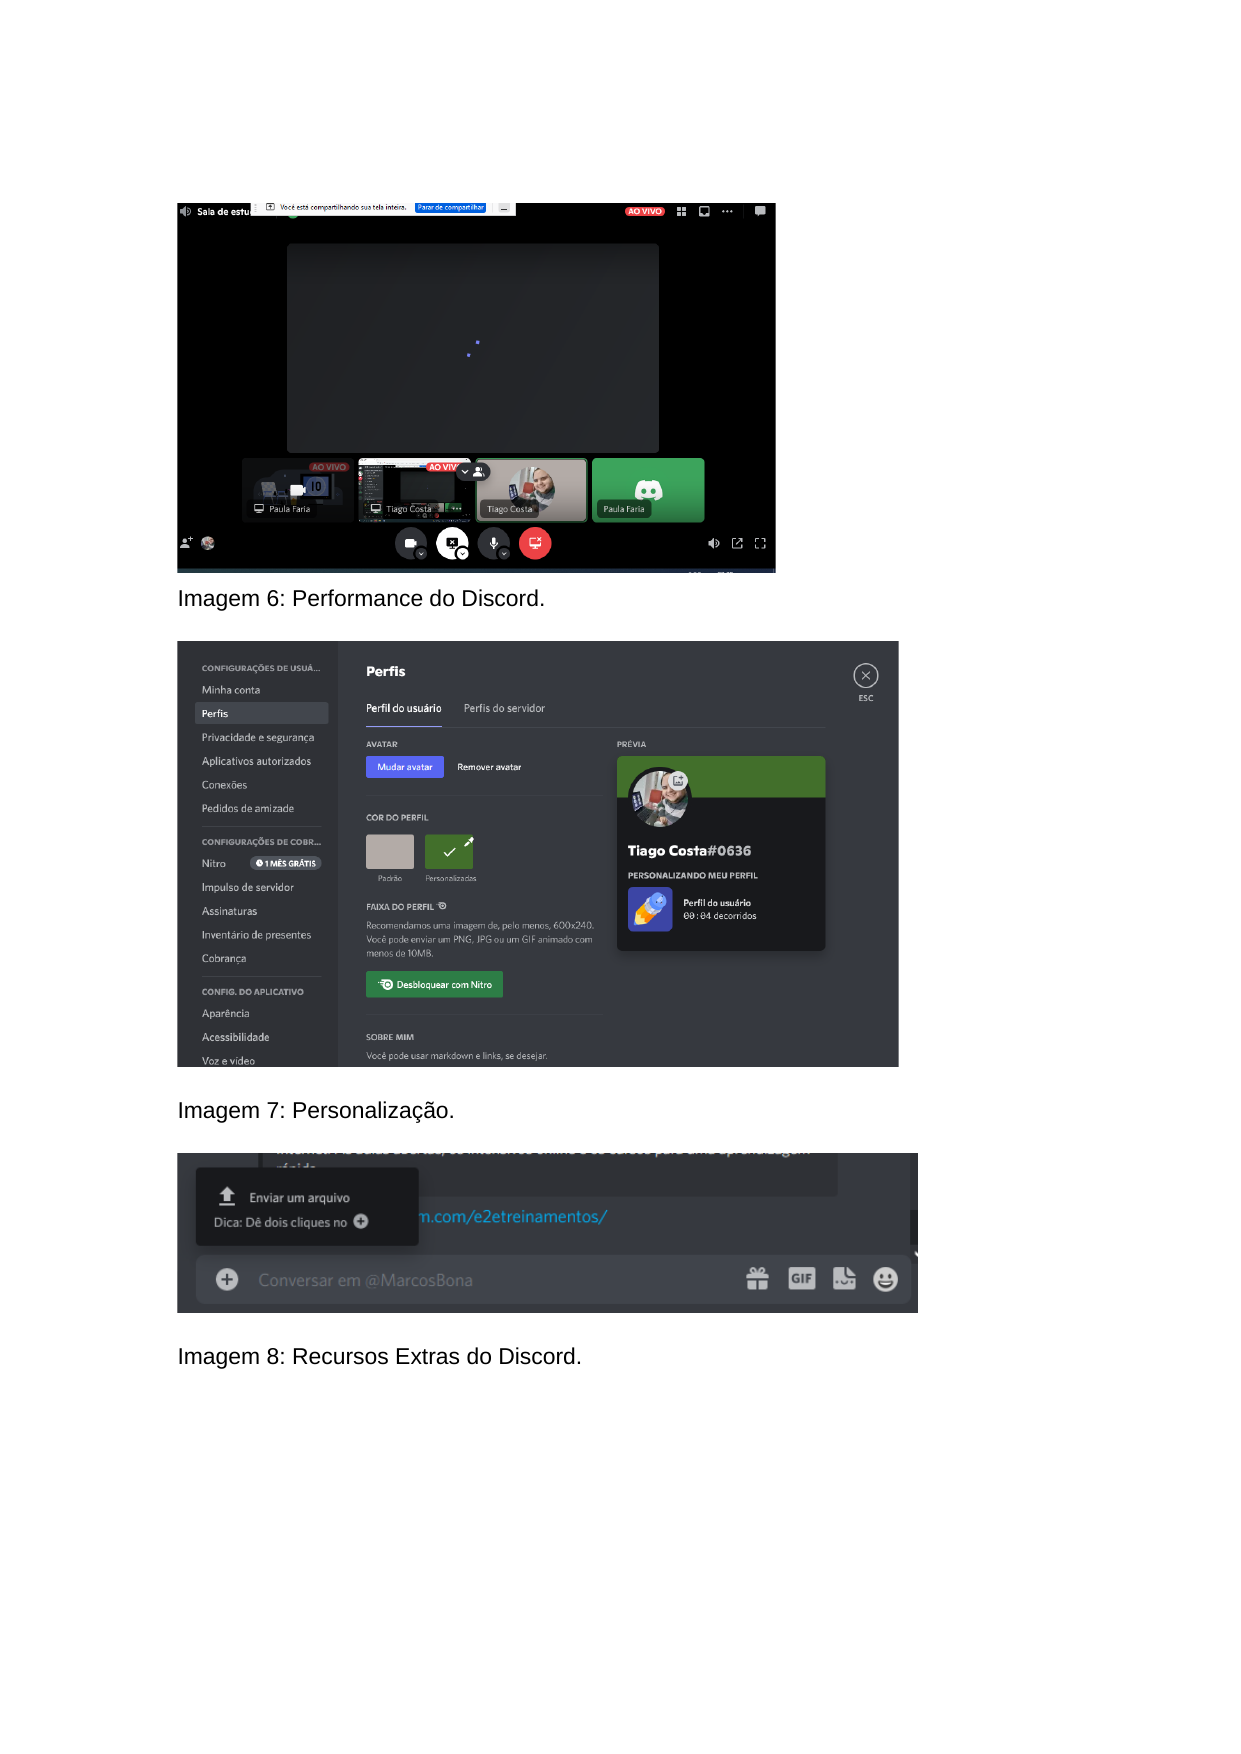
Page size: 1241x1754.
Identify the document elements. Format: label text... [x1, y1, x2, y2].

picture [177, 641, 899, 1067]
text Imagem 8: Recursos Extras do Discord. [177, 1343, 1063, 1369]
text Imagem 7: Personalização. [177, 1097, 1063, 1123]
picture [177, 1153, 918, 1313]
picture [177, 203, 776, 573]
